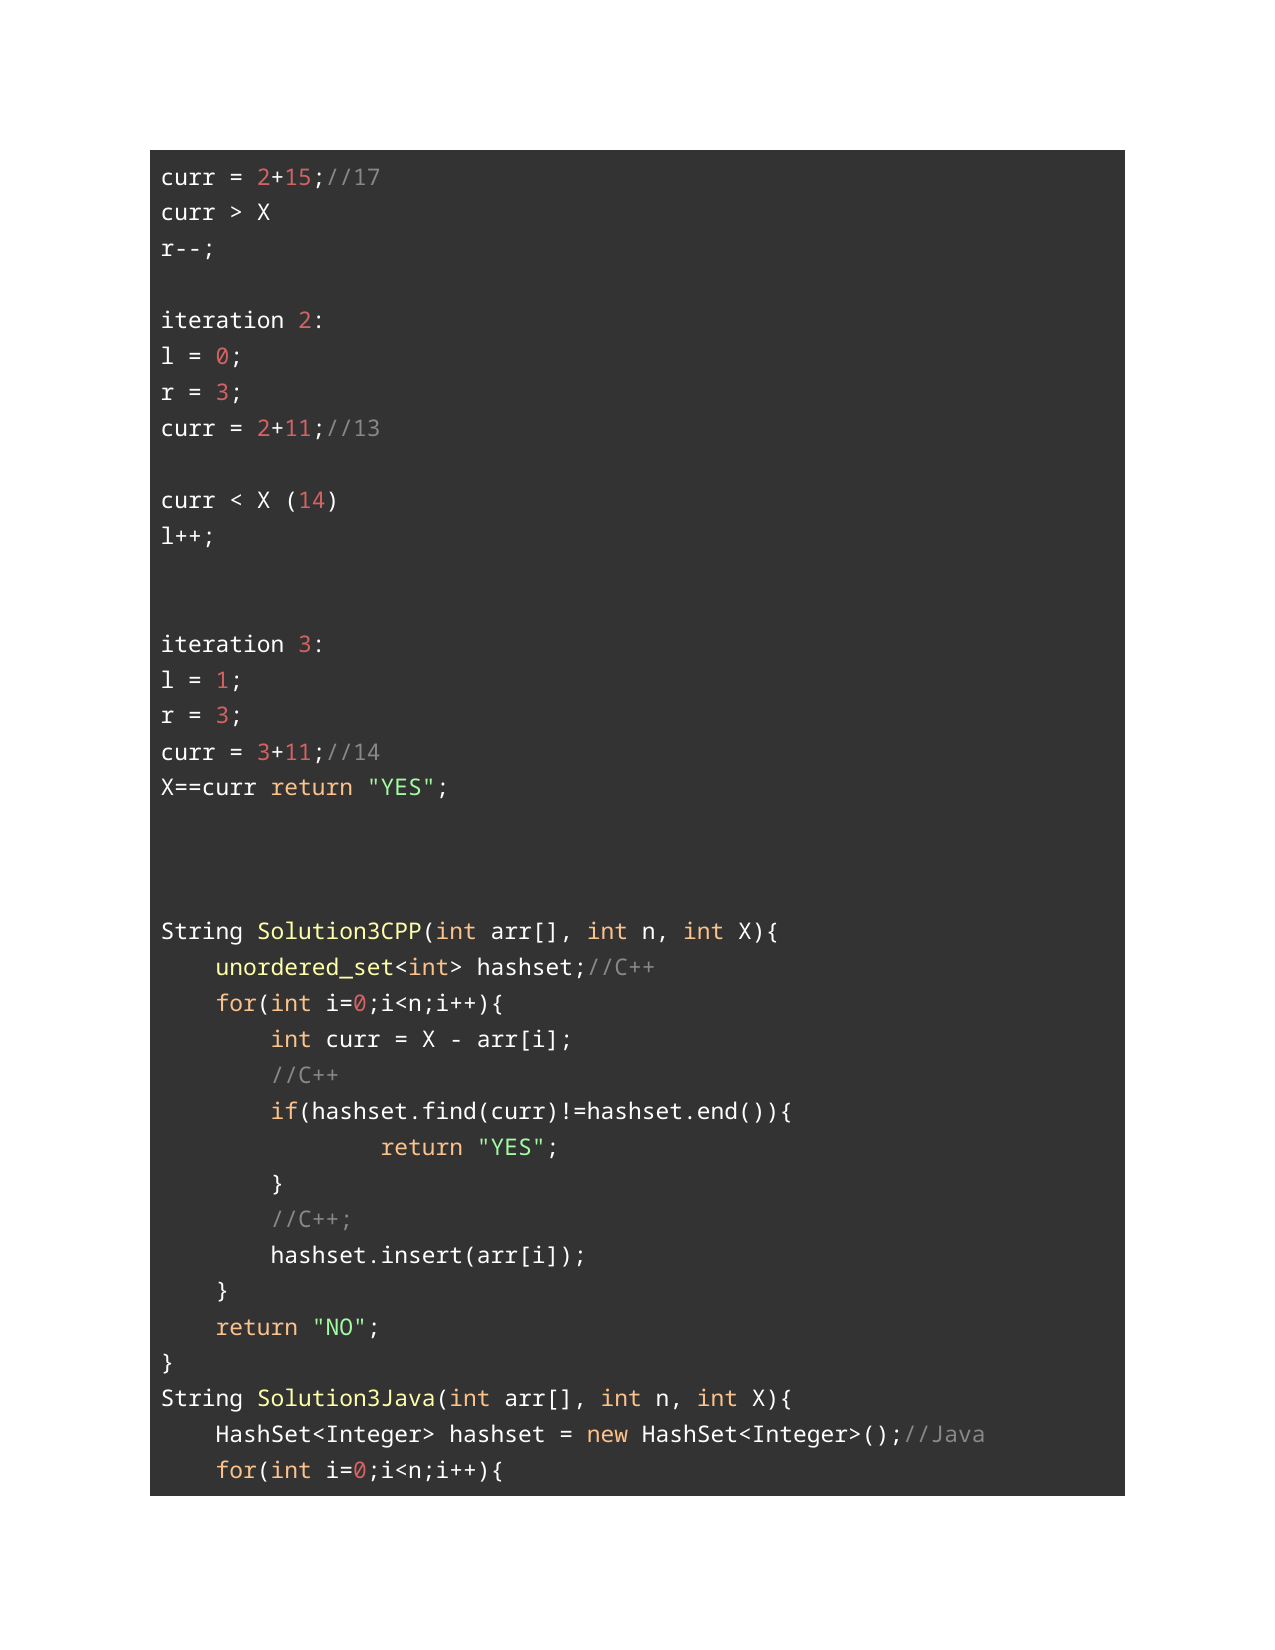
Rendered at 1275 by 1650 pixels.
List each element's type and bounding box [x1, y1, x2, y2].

table_header [150, 150, 1125, 1496]
